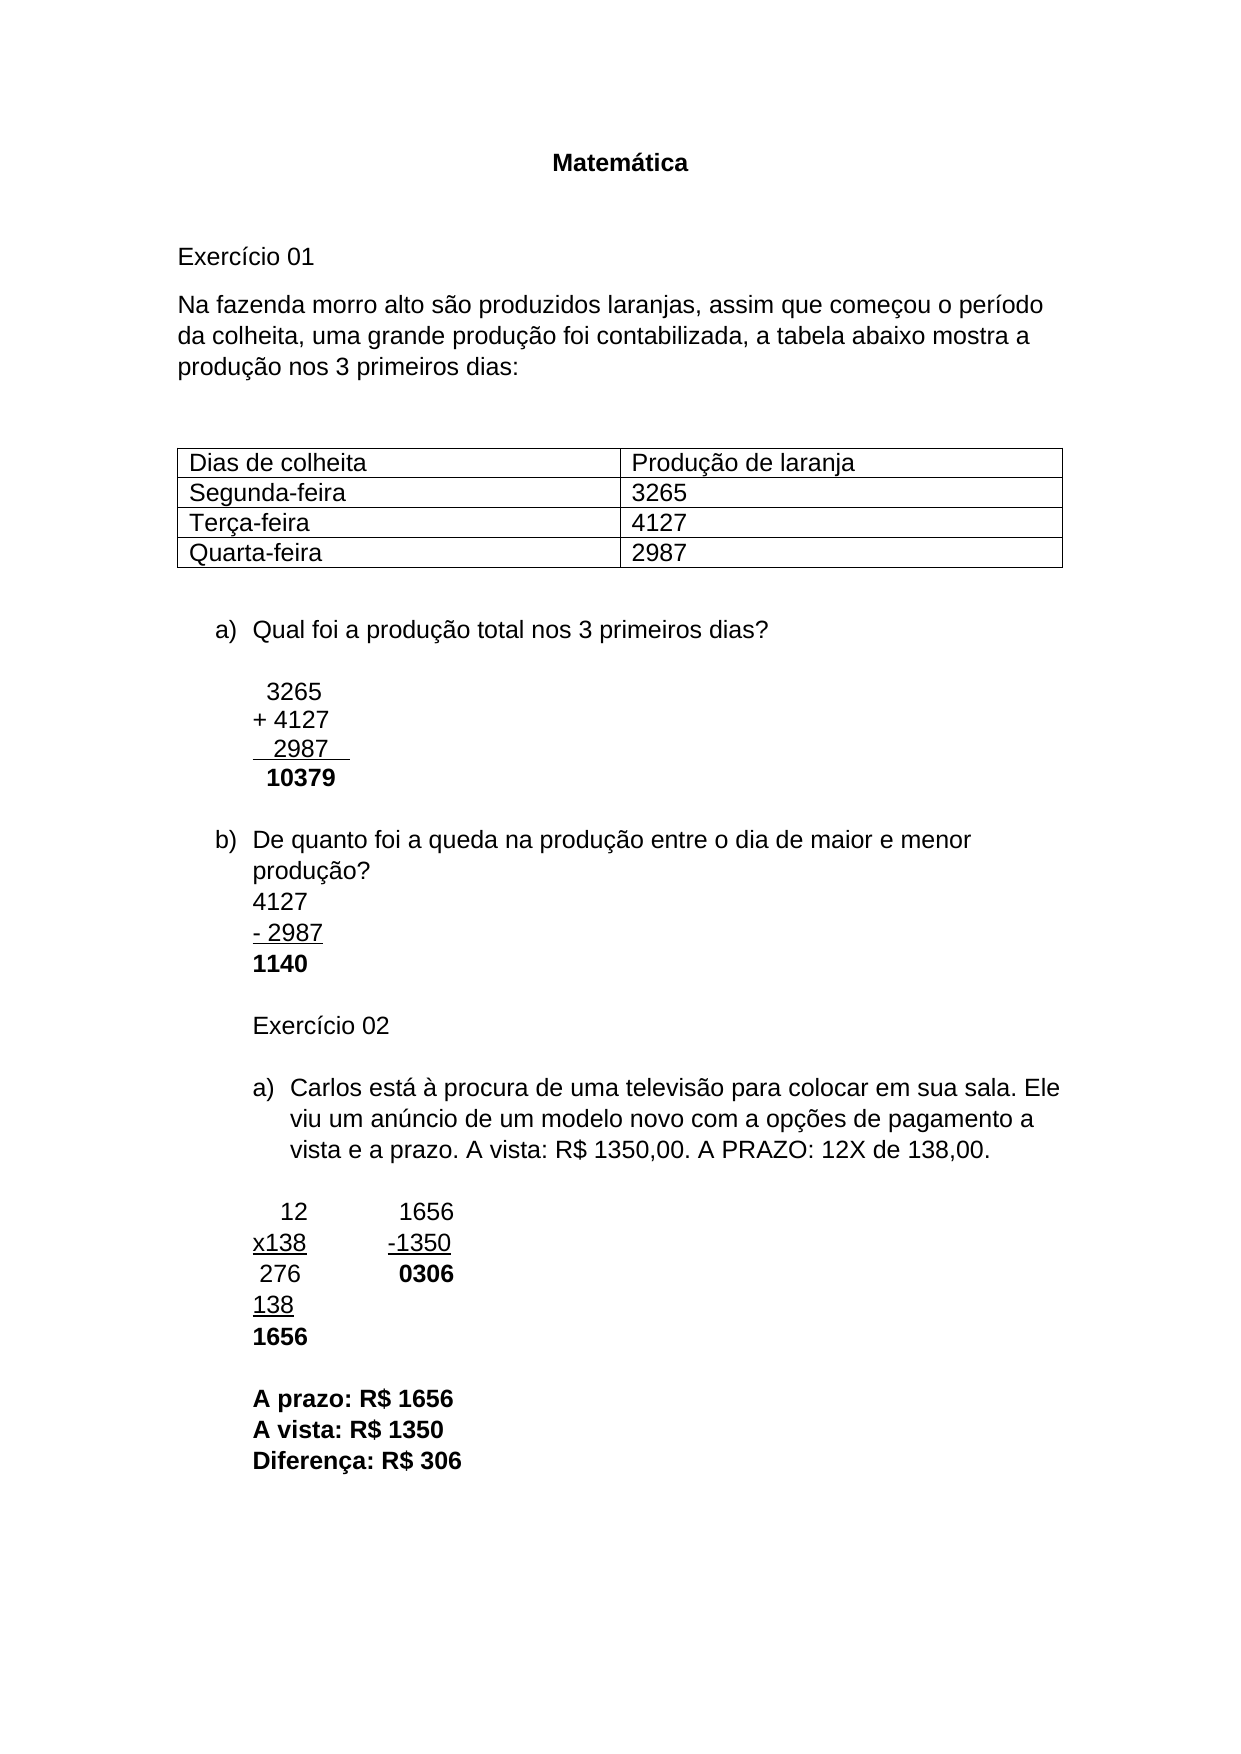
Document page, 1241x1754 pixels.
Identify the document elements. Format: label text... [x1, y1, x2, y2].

list De quanto foi a queda na produção entre o dia de maior e menor produção? [215, 825, 1063, 885]
list 2987 [252, 734, 1063, 763]
list - 2987 [252, 918, 1063, 947]
text Exercício 01 [177, 242, 1063, 271]
list 1140 [252, 949, 1063, 978]
list 138 [252, 1291, 1063, 1319]
table_header Produção de laranja [621, 449, 1062, 477]
text Na fazenda morro alto são produzidos laranjas, assim que começou o período da colheita, uma grande produção foi contabilizada, a tabela abaixo mostra a produção nos 3 primeiros dias: [177, 290, 1063, 381]
table_cell Quarta-feira [178, 538, 620, 567]
table_cell 3265 [621, 478, 1062, 507]
list 3265 [252, 677, 1063, 705]
list 12 1656 [252, 1197, 1063, 1226]
table_cell 4127 [621, 508, 1062, 537]
table_cell Segunda-feira [178, 478, 620, 507]
list A prazo: R$ 1656 [252, 1384, 1063, 1412]
table_cell 2987 [621, 538, 1062, 567]
list 1656 [252, 1322, 1063, 1350]
list Qual foi a produção total nos 3 primeiros dias? [215, 615, 1063, 644]
list Exercício 02 [252, 1011, 1063, 1040]
list Diferença: R$ 306 [252, 1446, 1063, 1474]
list Carlos está à procura de uma televisão para colocar em sua sala. Ele viu um anúncio de um modelo novo com a opções de pagamento a vista e a prazo. A vista: R$ 1350,00. A PRAZO: 12X de 138,00. [252, 1073, 1063, 1164]
list 4127 [252, 887, 1063, 916]
table_cell Terça-feira [178, 508, 620, 537]
text Matemática [177, 148, 1063, 176]
list 276 0306 [252, 1259, 1063, 1288]
list x138 -1350 [252, 1228, 1063, 1257]
table_header Dias de colheita [178, 449, 620, 477]
list + 4127 [252, 705, 1063, 734]
list A vista: R$ 1350 [252, 1415, 1063, 1443]
list 10379 [252, 763, 1063, 792]
